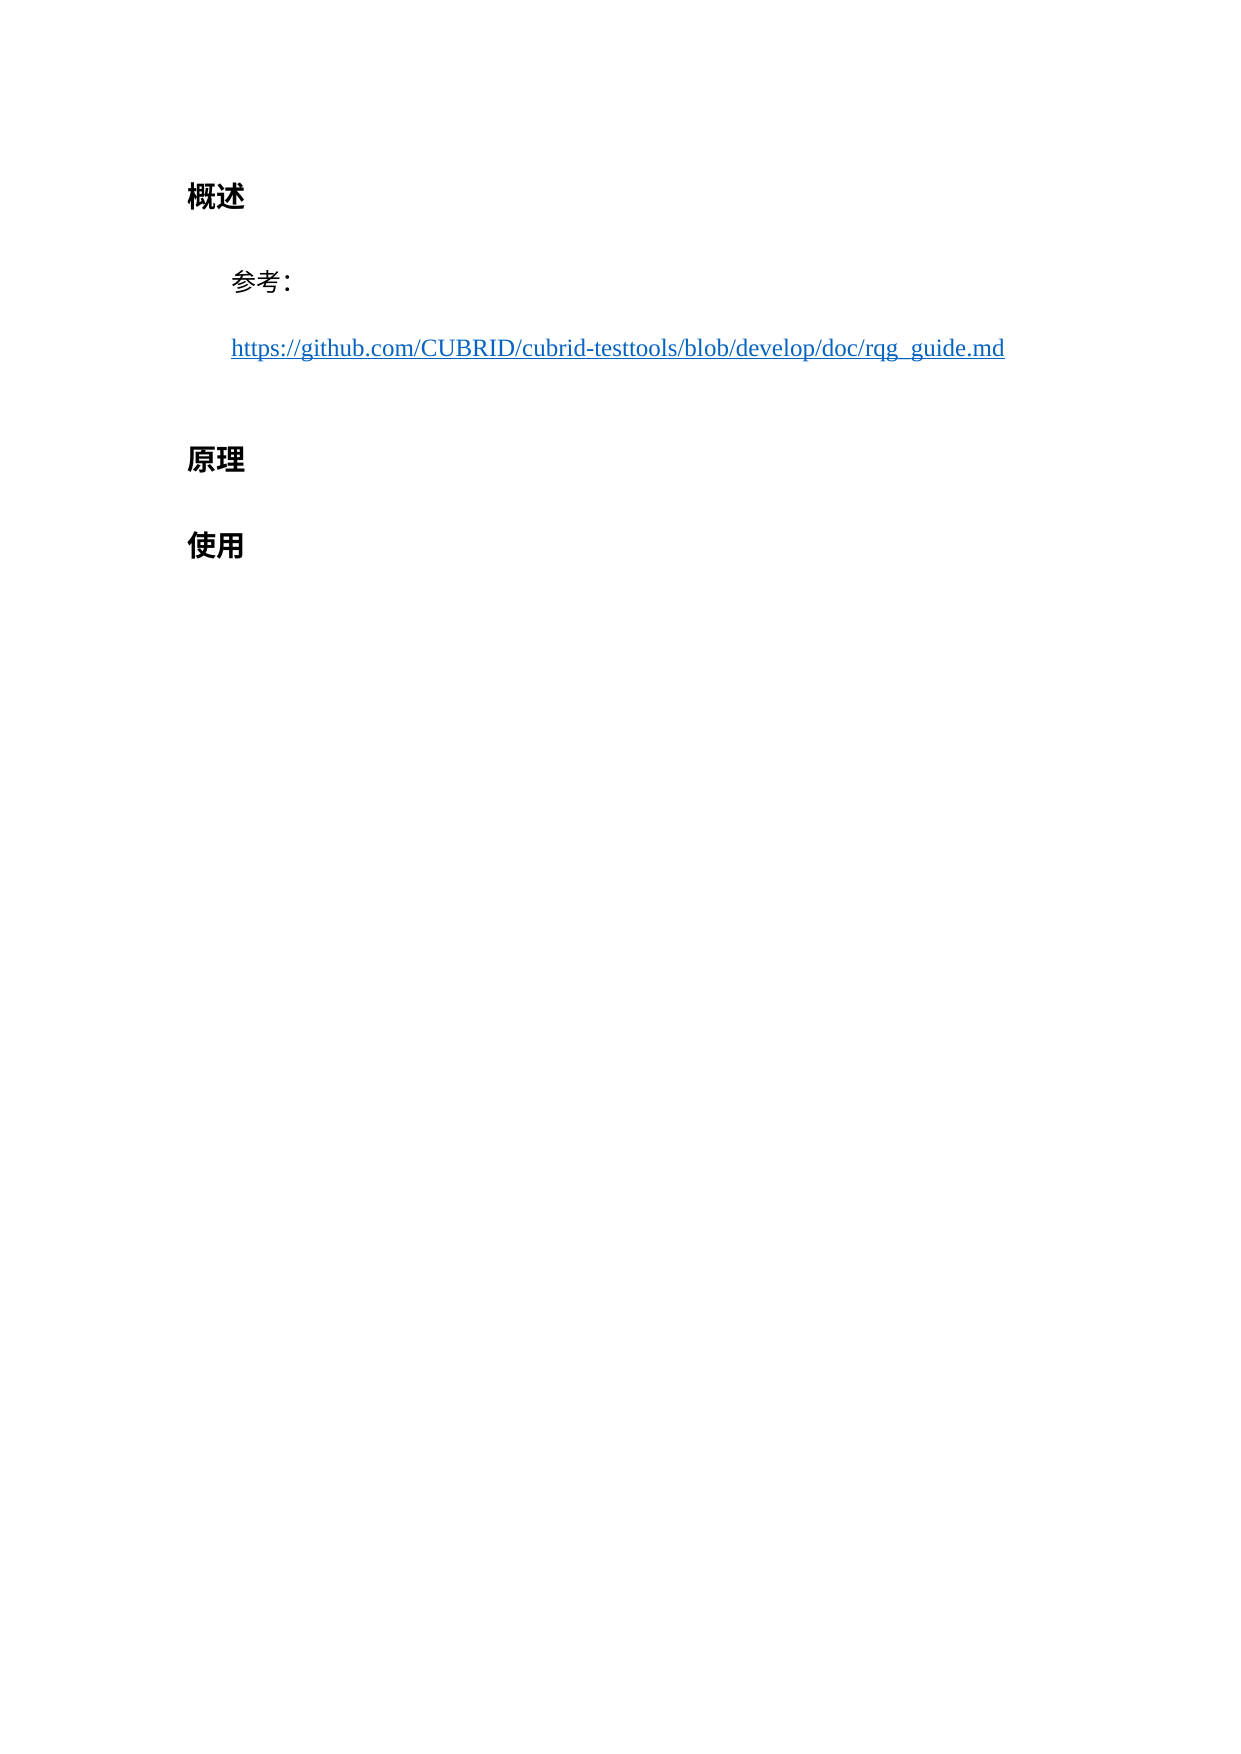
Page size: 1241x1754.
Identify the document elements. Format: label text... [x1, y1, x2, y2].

subtitle 原理 [187, 425, 1053, 490]
text https://github.com/CUBRID/cubrid-testtools/blob/develop/doc/rqg_guide.md [187, 331, 1053, 364]
text 参考： [187, 248, 1053, 313]
subtitle 使用 [187, 511, 1053, 576]
subtitle 概述 [187, 162, 1053, 227]
